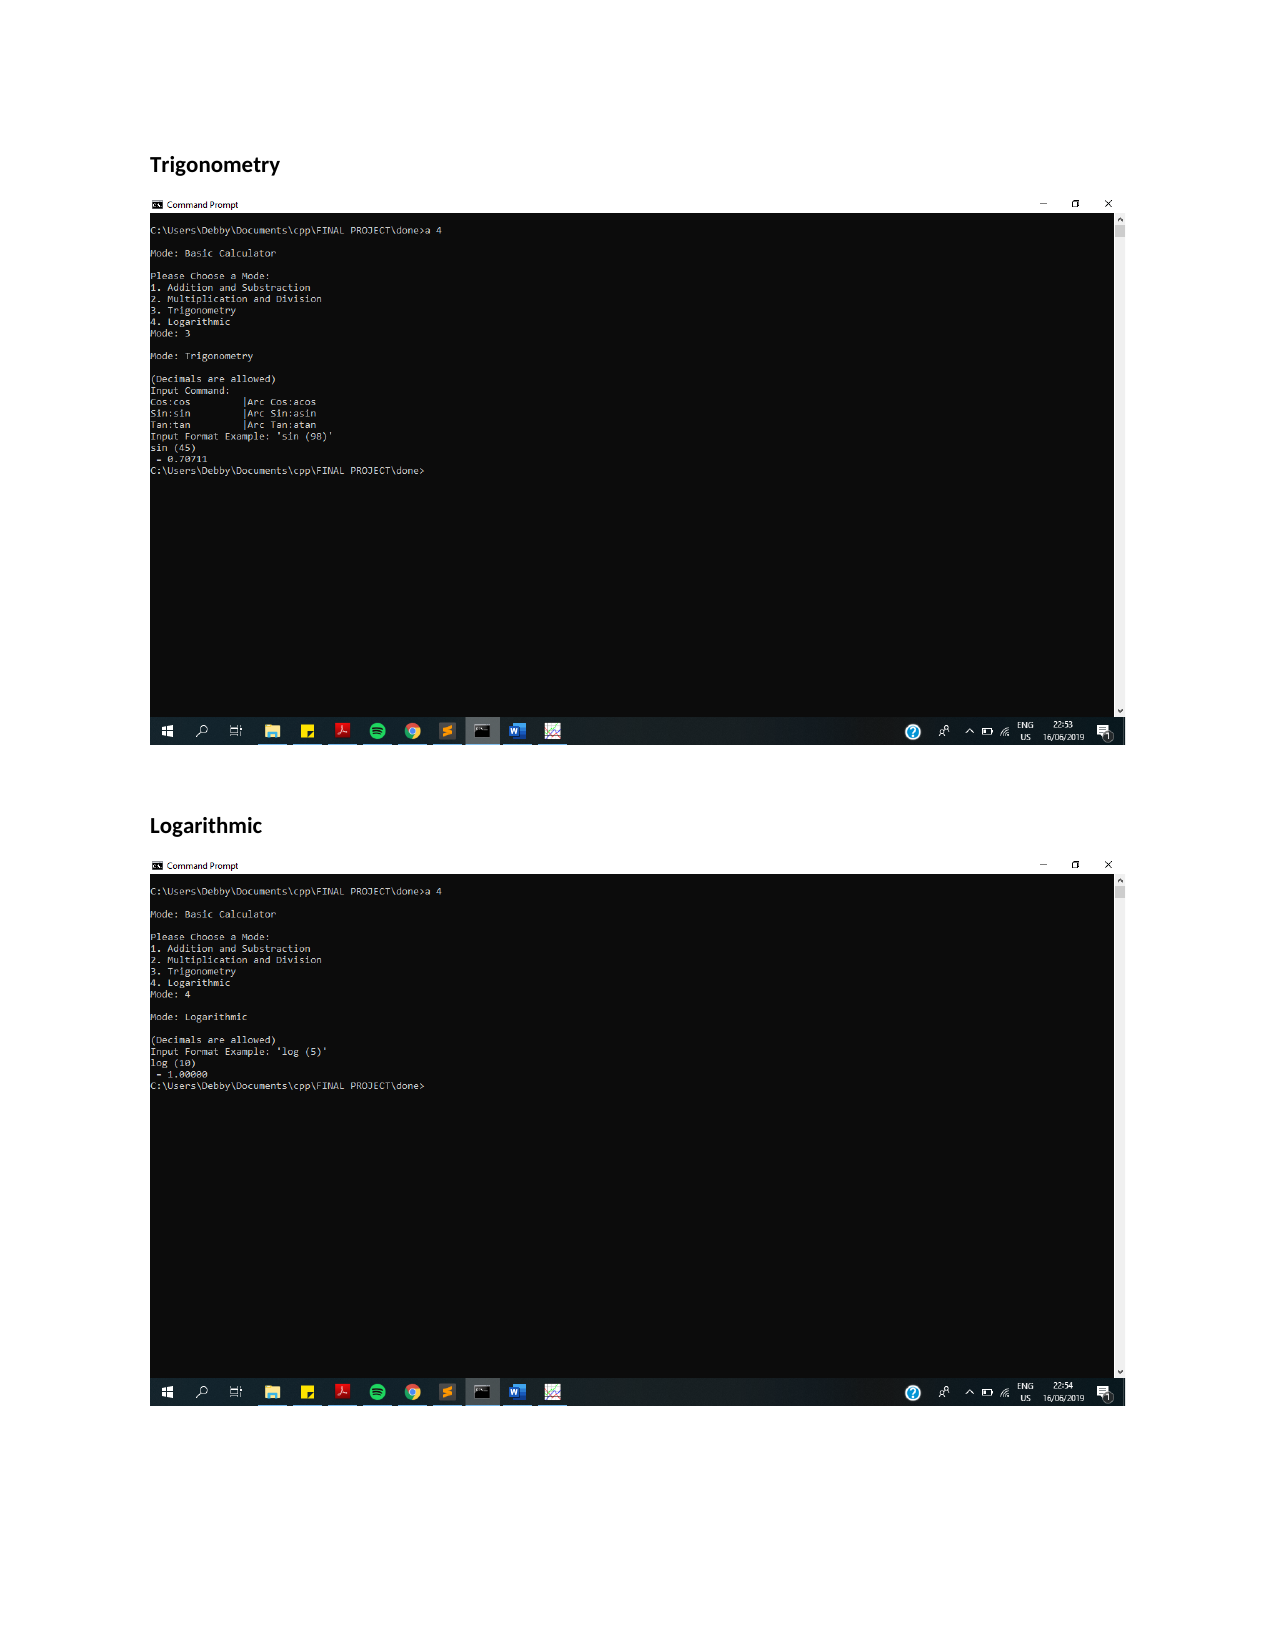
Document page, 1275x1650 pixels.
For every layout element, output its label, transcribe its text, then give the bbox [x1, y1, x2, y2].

picture [150, 196, 1125, 745]
text Trigonometry [150, 150, 1125, 178]
picture [150, 857, 1125, 1406]
text Logarithmic [150, 811, 1125, 839]
